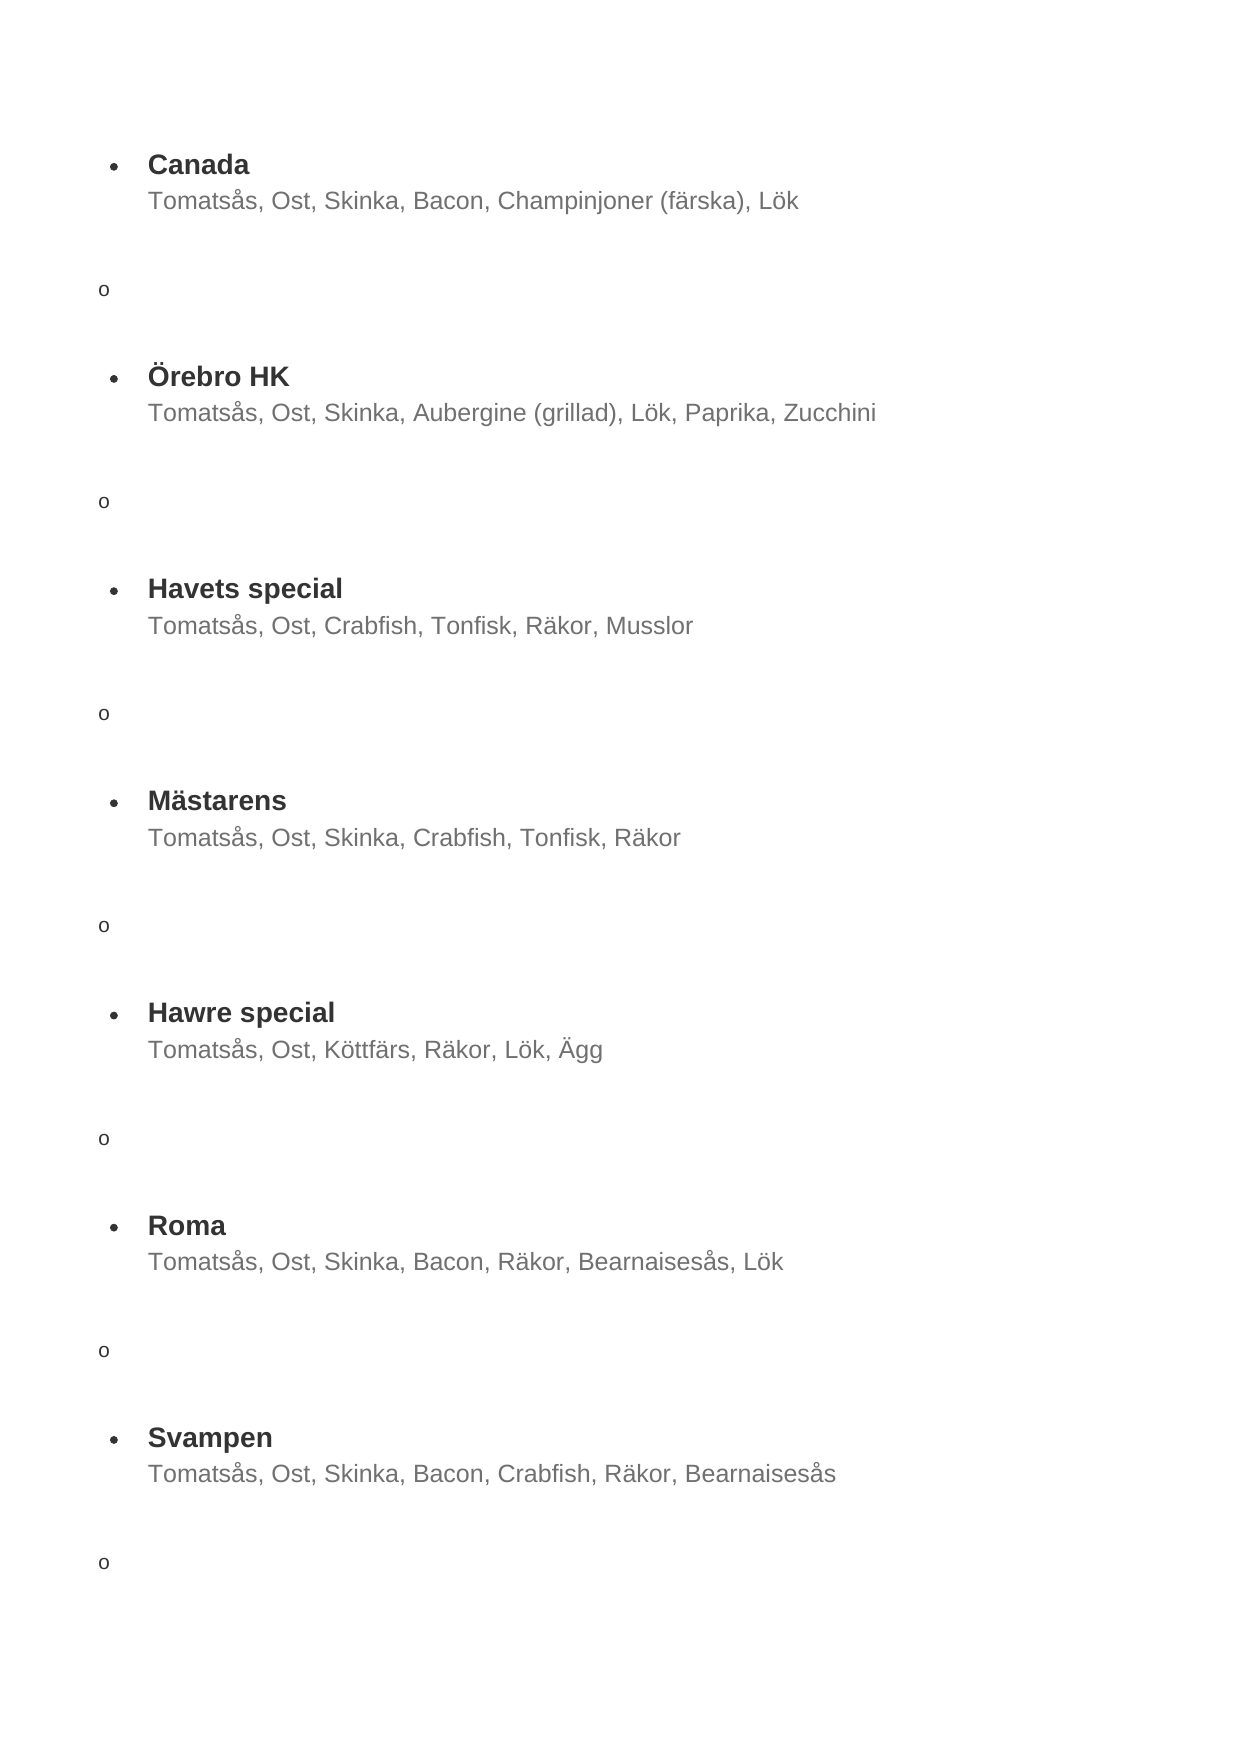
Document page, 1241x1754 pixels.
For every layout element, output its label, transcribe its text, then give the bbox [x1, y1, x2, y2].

text Tomatsås, Ost, Skinka, Aubergine (grillad), Lök, Paprika, Zucchini [148, 398, 1093, 427]
list Örebro HK [110, 360, 1093, 392]
list Canada [110, 148, 1093, 180]
text Tomatsås, Ost, Skinka, Crabfish, Tonfisk, Räkor [148, 823, 1093, 852]
list Mästarens [110, 784, 1093, 817]
list Svampen [110, 1421, 1093, 1453]
text Tomatsås, Ost, Skinka, Bacon, Champinjoner (färska), Lök [148, 186, 1093, 215]
list Roma [110, 1208, 1093, 1241]
text Tomatsås, Ost, Skinka, Bacon, Räkor, Bearnaisesås, Lök [148, 1247, 1093, 1276]
text Tomatsås, Ost, Crabfish, Tonfisk, Räkor, Musslor [148, 611, 1093, 639]
text Tomatsås, Ost, Skinka, Bacon, Crabfish, Räkor, Bearnaisesås [148, 1459, 1093, 1488]
list Havets special [110, 572, 1093, 604]
text Tomatsås, Ost, Köttfärs, Räkor, Lök, Ägg [148, 1035, 1093, 1064]
list Hawre special [110, 996, 1093, 1029]
